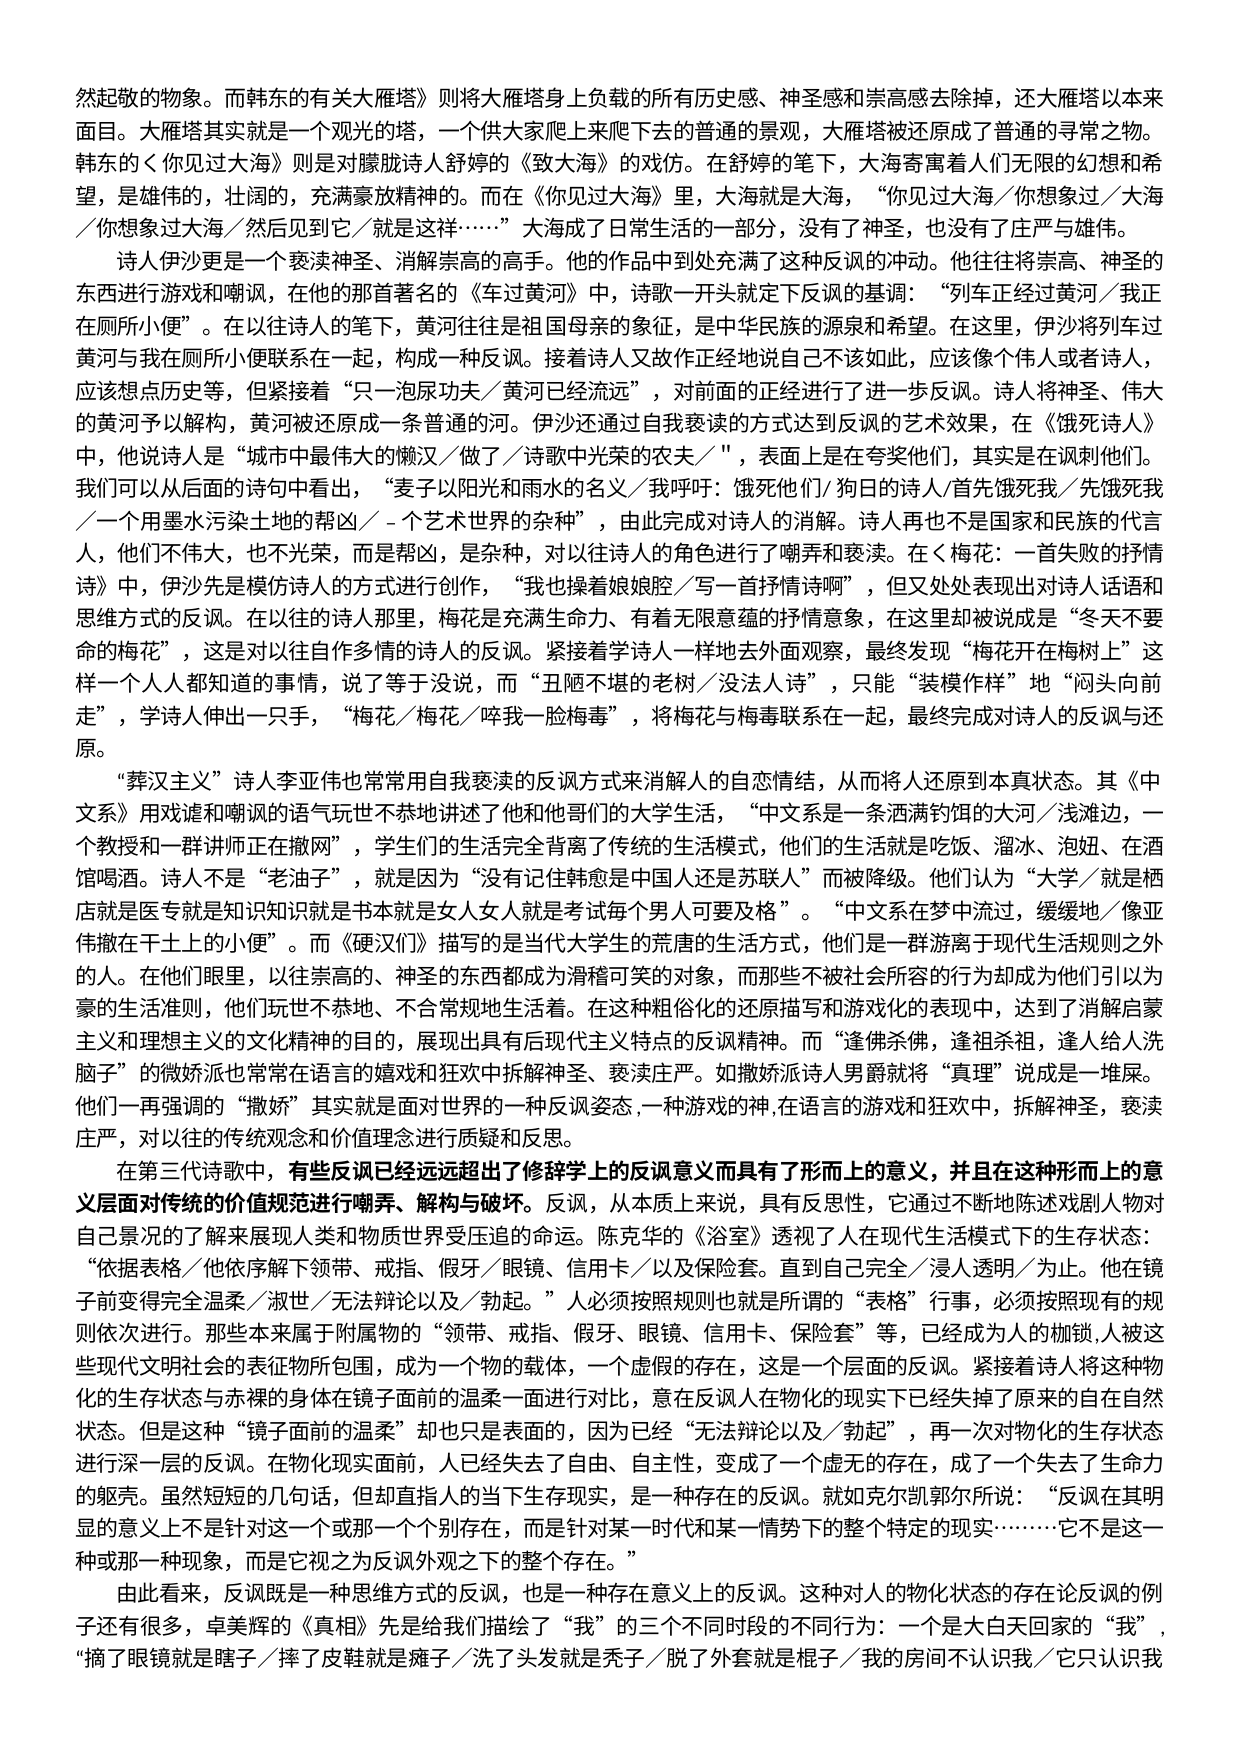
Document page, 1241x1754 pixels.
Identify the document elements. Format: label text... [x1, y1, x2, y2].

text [75, 81, 1165, 243]
text 诗人伊沙更是一个亵渎神圣、消解崇高的高手。他的作品中到处充满了这种反讽的冲动。他往往将崇高、神圣的东西进行游戏和嘲讽，在他的那首著名的《车过黄河》中，诗歌一开头就定下反讽的基调：“列车正经过黄河／我正在厕所小便”。在以往诗人的笔下，黄河往往是祖国母亲的象征，是中华民族的源泉和希望。在这里，伊沙将列车过黄河与我在厕所小便联系在一起，构成一种反讽。接着诗人又故作正经地说自己不该如此，应该像个伟人或者诗人，应该想点历史等，但紧接着“只一泡尿功夫／黄河已经流远”，对前面的正经进行了进一歩反讽。诗人将神圣、伟大的黄河予以解构，黄河被还原成一条普通的河。伊沙还通过自我亵读的方式达到反讽的艺术效果，在《饿死诗人》中，他说诗人是“城市中最伟大的懒汉／做了／诗歌中光荣的农夫／＂，表面上是在夸奖他们，其实是在讽刺他们。我们可以从后面的诗句中看出，“麦子以阳光和雨水的名义／我呼吁：饿死他们/ 狗日的诗人/首先饿死我／先饿死我／一个用墨水污染土地的帮凶／﹣个艺术世界的杂种”，由此完成对诗人的消解。诗人再也不是国家和民族的代言人，他们不伟大，也不光荣，而是帮凶，是杂种，对以往诗人的角色进行了嘲弄和亵渎。在く梅花：一首失败的抒情诗》中，伊沙先是模仿诗人的方式进行创作，“我也操着娘娘腔／写一首抒情诗啊”，但又处处表现出对诗人话语和思维方式的反讽。在以往的诗人那里，梅花是充满生命力、有着无限意蕴的抒情意象，在这里却被说成是“冬天不要命的梅花”，这是对以往自作多情的诗人的反讽。紧接着学诗人一样地去外面观察，最终发现“梅花开在梅树上”这样一个人人都知道的事情，说了等于没说，而“丑陋不堪的老树／没法人诗”，只能“装模作样”地“闷头向前走”，学诗人伸出一只手，“梅花／梅花／啐我一脸梅毒”，将梅花与梅毒联系在一起，最终完成对诗人的反讽与还原。 [75, 243, 1165, 763]
text 在第三代诗歌中，有些反讽已经远远超出了修辞学上的反讽意义而具有了形而上的意义，并且在这种形而上的意义层面对传统的价值规范进行嘲弄、解构与破坏。反讽，从本质上来说，具有反思性，它通过不断地陈述戏剧人物对自己景况的了解来展现人类和物质世界受压追的命运。陈克华的《浴室》透视了人在现代生活模式下的生存状态：“依据表格／他依序解下领带、戒指、假牙／眼镜、信用卡／以及保险套。直到自己完全／浸人透明／为止。他在镜子前变得完全温柔／淑世／无法辩论以及／勃起。”人必须按照规则也就是所谓的“表格”行事，必须按照现有的规则依次进行。那些本来属于附属物的“领带、戒指、假牙、眼镜、信用卡、保险套”等，已经成为人的枷锁,人被这些现代文明社会的表征物所包围，成为一个物的载体，一个虚假的存在，这是一个层面的反讽。紧接着诗人将这种物化的生存状态与赤裸的身体在镜子面前的温柔一面进行对比，意在反讽人在物化的现实下已经失掉了原来的自在自然状态。但是这种“镜子面前的温柔”却也只是表面的，因为已经“无法辩论以及／勃起”，再一次对物化的生存状态进行深一层的反讽。在物化现实面前，人已经失去了自由、自主性，变成了一个虚无的存在，成了一个失去了生命力的躯壳。虽然短短的几句话，但却直指人的当下生存现实，是一种存在的反讽。就如克尔凯郭尔所说：“反讽在其明显的意义上不是针对这一个或那一个个别存在，而是针对某一时代和某一情势下的整个特定的现实………它不是这一种或那一种现象，而是它视之为反讽外观之下的整个存在。” [75, 1153, 1165, 1576]
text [75, 1576, 1165, 1673]
text “葬汉主义”诗人李亚伟也常常用自我亵渎的反讽方式来消解人的自恋情结，从而将人还原到本真状态。其《中文系》用戏谑和嘲讽的语气玩世不恭地讲述了他和他哥们的大学生活，“中文系是一条洒满钓饵的大河／浅滩边，一个教授和一群讲师正在撤网”，学生们的生活完全背离了传统的生活模式，他们的生活就是吃饭、溜冰、泡妞、在酒馆喝酒。诗人不是“老油子”，就是因为“没有记住韩愈是中国人还是苏联人”而被降级。他们认为“大学／就是栖店就是医专就是知识知识就是书本就是女人女人就是考试毎个男人可要及格”。“中文系在梦中流过，缓缓地／像亚伟撤在干土上的小便”。而《硬汉们》描写的是当代大学生的荒唐的生活方式，他们是一群游离于现代生活规则之外的人。在他们眼里，以往崇高的、神圣的东西都成为滑稽可笑的对象，而那些不被社会所容的行为却成为他们引以为豪的生活准则，他们玩世不恭地、不合常规地生活着。在这种粗俗化的还原描写和游戏化的表现中，达到了消解启蒙主义和理想主义的文化精神的目的，展现出具有后现代主义特点的反讽精神。而“逢佛杀佛，逢祖杀祖，逢人给人洗脑子”的微娇派也常常在语言的嬉戏和狂欢中拆解神圣、亵渎庄严。如撒娇派诗人男爵就将“真理”说成是一堆屎。他们一再强调的“撒娇”其实就是面对世界的一种反讽姿态,一种游戏的神,在语言的游戏和狂欢中，拆解神圣，亵渎庄严，对以往的传统观念和价值理念进行质疑和反思。 [75, 763, 1165, 1153]
